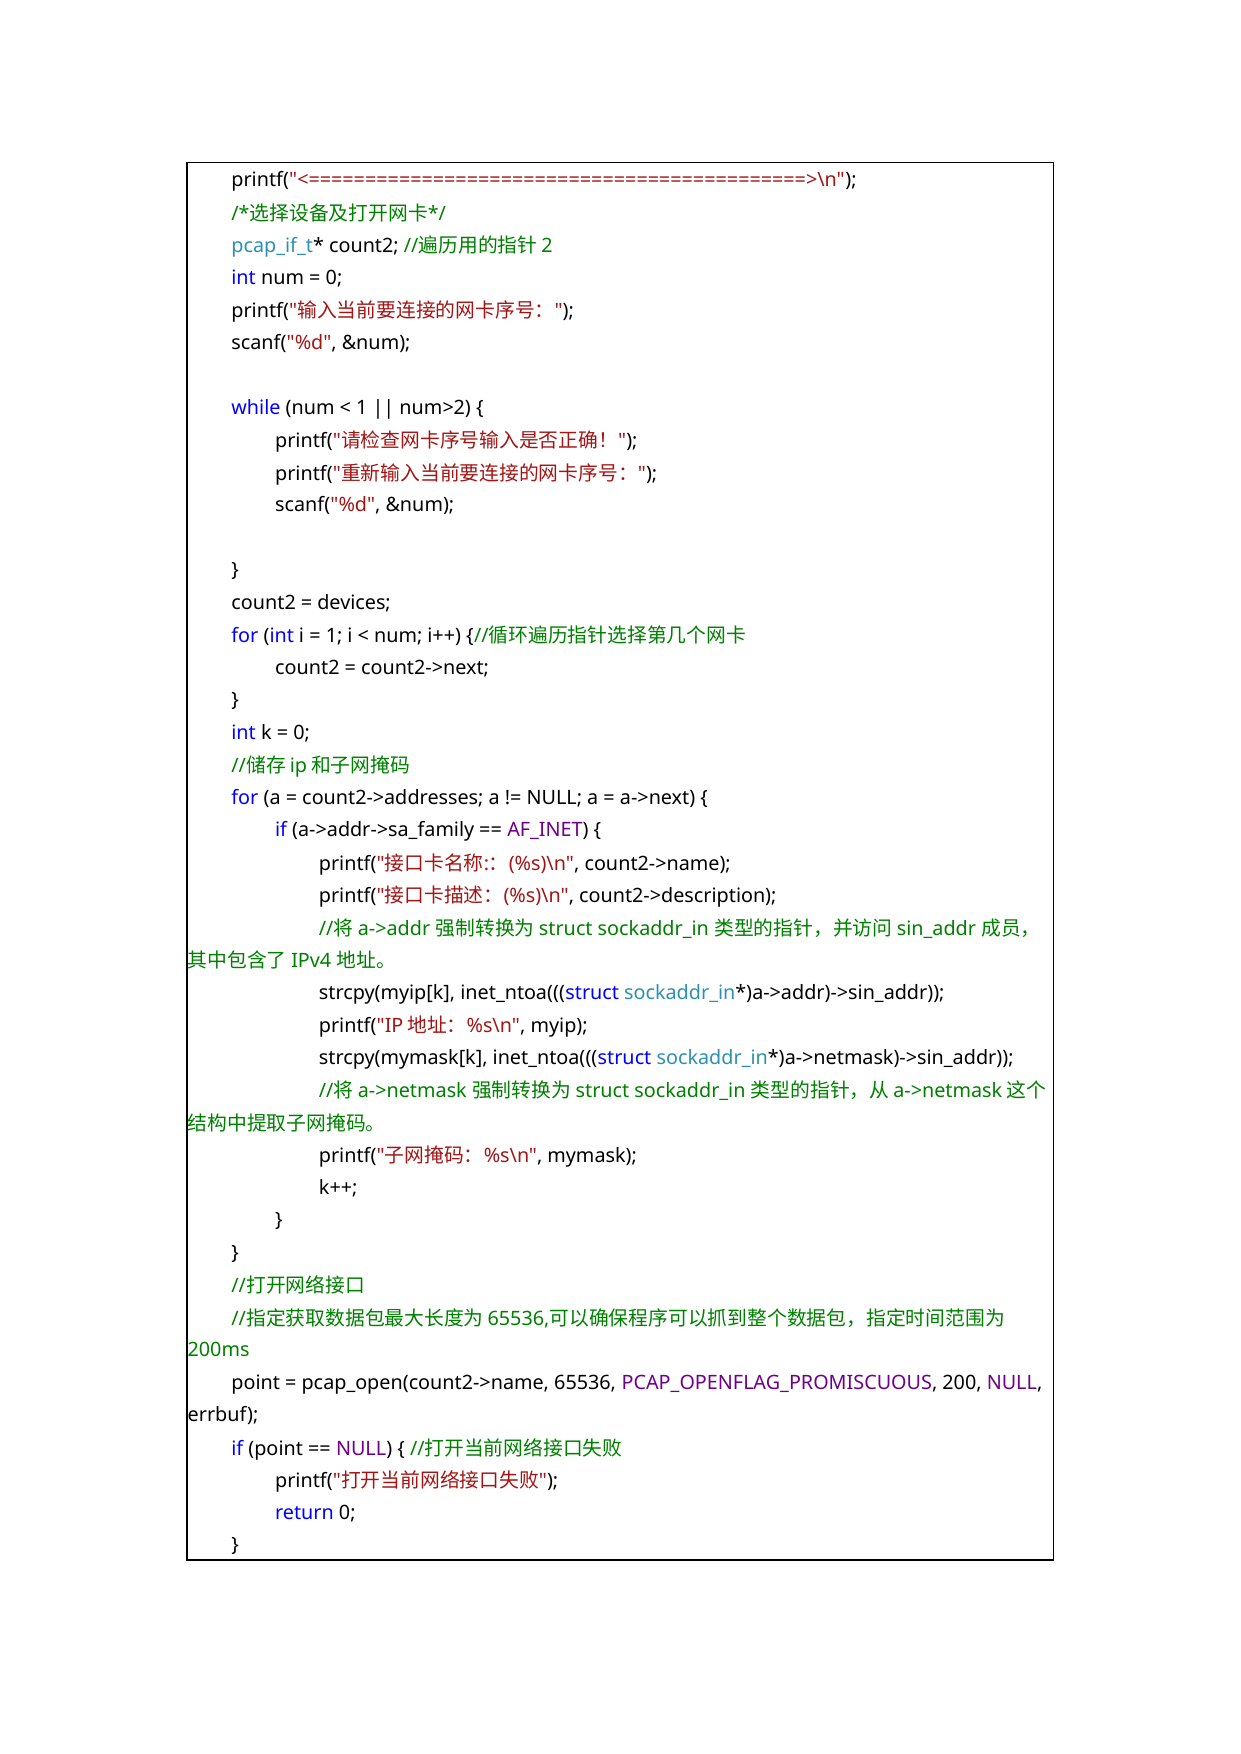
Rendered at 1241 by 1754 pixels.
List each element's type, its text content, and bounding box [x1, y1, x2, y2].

text point = pcap_open(count2->name, 65536, PCAP_OPENFLAG_PROMISCUOUS, 200, NULL, errbuf); [188, 1366, 1053, 1431]
text //将 a->addr 强制转换为 struct sockaddr_in 类型的指针，并访问 sin_addr 成员，其中包含了 IPv4 地址。 [188, 911, 1053, 976]
text printf("输入当前要连接的网卡序号："); [188, 293, 1053, 326]
text strcpy(mymask[k], inet_ntoa(((struct sockaddr_in*)a->netmask)->sin_addr)); [188, 1041, 1053, 1073]
text count2 = devices; [188, 586, 1053, 618]
text count2 = count2->next; [188, 651, 1053, 683]
text int num = 0; [188, 261, 1053, 293]
text while (num < 1 || num>2) { [188, 391, 1053, 423]
text for (a = count2->addresses; a != NULL; a = a->next) { [188, 781, 1053, 813]
text } [188, 553, 1053, 586]
text scanf("%d", &num); [188, 488, 1053, 521]
text if (point == NULL) { //打开当前网络接口失败 [188, 1431, 1053, 1463]
text if (a->addr->sa_family == AF_INET) { [188, 813, 1053, 846]
text printf("请检查网卡序号输入是否正确！"); [188, 423, 1053, 456]
text int k = 0; [188, 716, 1053, 748]
text } [188, 1528, 1053, 1559]
text for (int i = 1; i < num; i++) {//循环遍历指针选择第几个网卡 [188, 618, 1053, 651]
text } [188, 1236, 1053, 1268]
text printf("打开当前网络接口失败"); [188, 1463, 1053, 1496]
text pcap_if_t* count2; //遍历用的指针2 [188, 228, 1053, 261]
text return 0; [188, 1496, 1053, 1528]
text } [188, 1203, 1053, 1236]
text printf("子网掩码：%s\n", mymask); [188, 1138, 1053, 1171]
text printf("接口卡名称:：(%s)\n", count2->name); [188, 846, 1053, 878]
text //指定获取数据包最大长度为65536,可以确保程序可以抓到整个数据包，指定时间范围为200ms [188, 1301, 1053, 1366]
text /*选择设备及打开网卡*/ [188, 196, 1053, 228]
text printf("<============================================>\n"); [188, 163, 1053, 196]
text scanf("%d", &num); [188, 326, 1053, 358]
text strcpy(myip[k], inet_ntoa(((struct sockaddr_in*)a->addr)->sin_addr)); [188, 976, 1053, 1008]
text printf("重新输入当前要连接的网卡序号："); [188, 456, 1053, 488]
text printf("接口卡描述：(%s)\n", count2->description); [188, 878, 1053, 911]
text //储存ip和子网掩码 [188, 748, 1053, 781]
text //打开网络接口 [188, 1268, 1053, 1301]
text } [188, 683, 1053, 716]
text k++; [188, 1171, 1053, 1203]
text printf("IP地址：%s\n", myip); [188, 1008, 1053, 1041]
text //将 a->netmask 强制转换为 struct sockaddr_in 类型的指针，从a->netmask这个结构中提取子网掩码。 [188, 1073, 1053, 1138]
